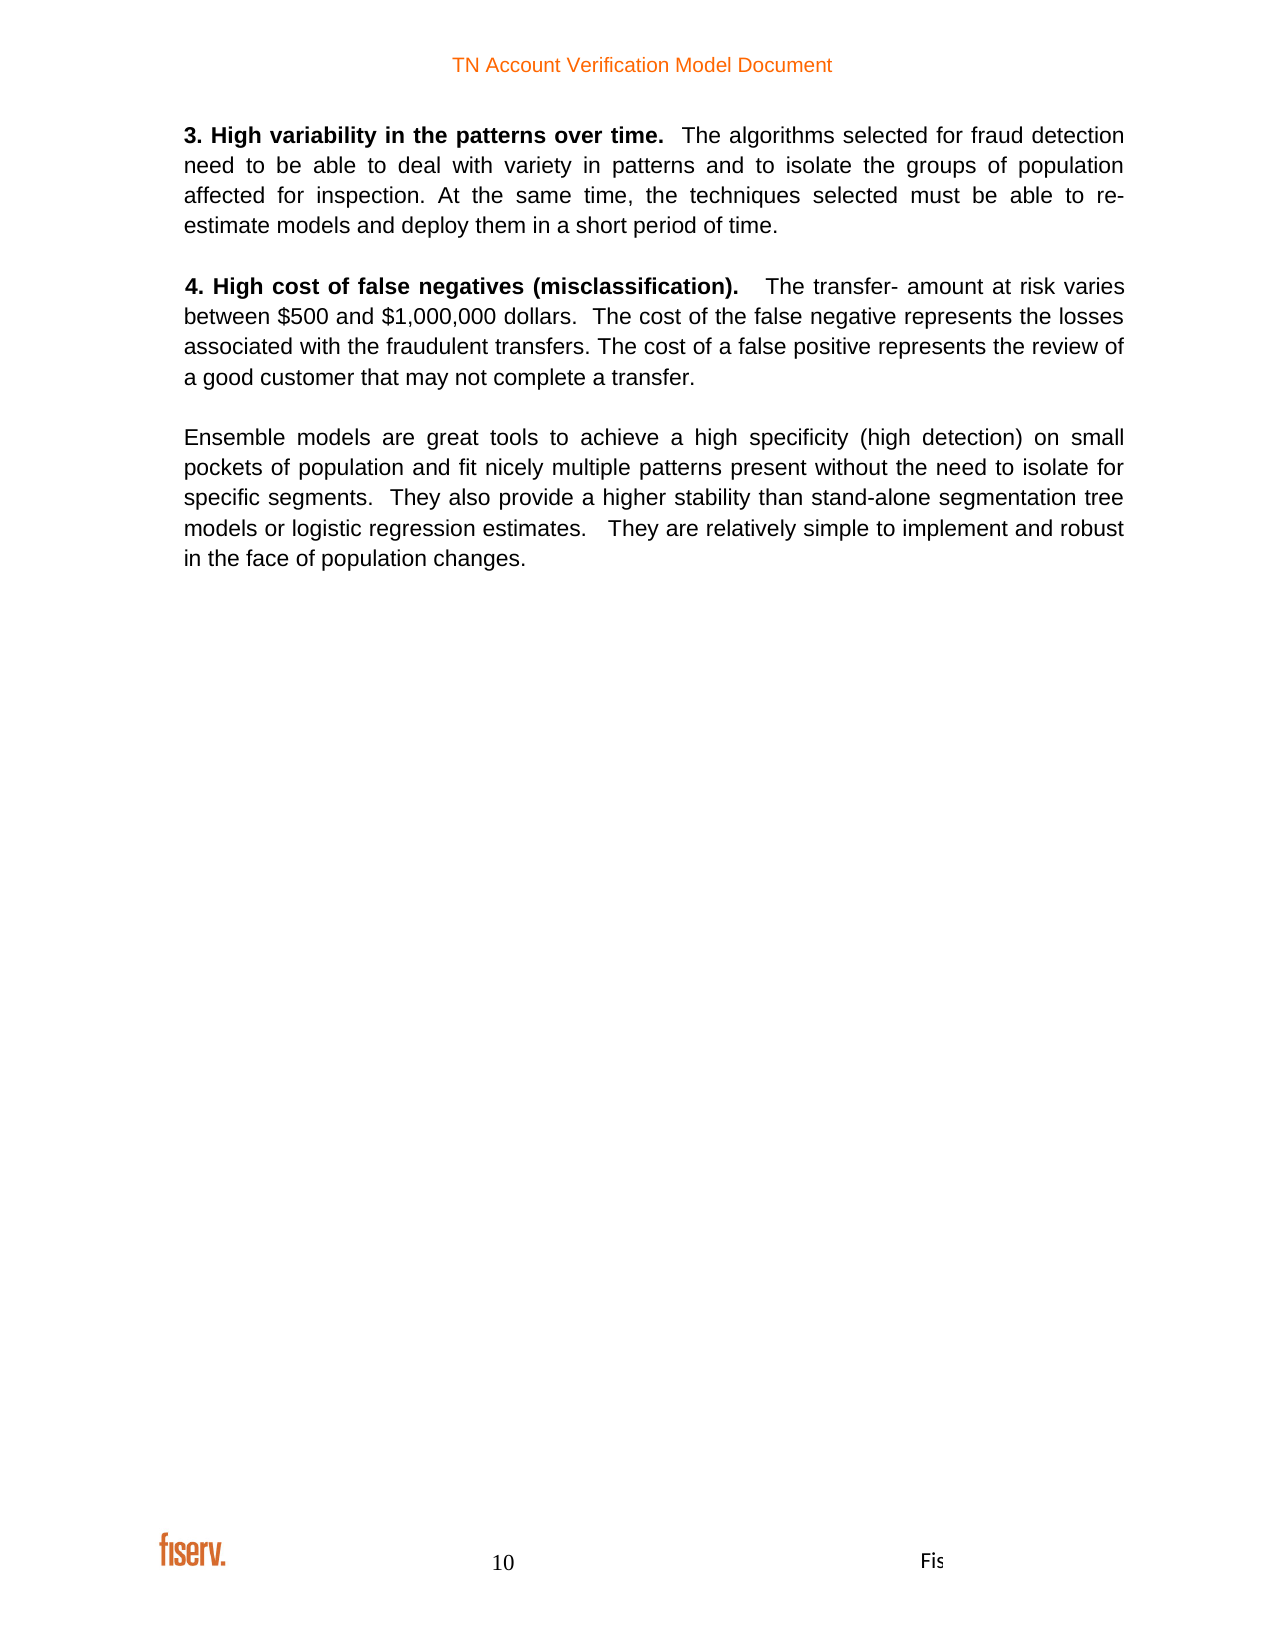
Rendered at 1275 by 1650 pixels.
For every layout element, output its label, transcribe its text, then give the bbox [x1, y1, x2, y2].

text 4. High cost of false negatives (misclassification). The transfer- amount at risk varies between $500 and $1,000,000 dollars. The cost of the false negative represents the losses associated with the fraudulent transfers. The cost of a false positive represents the review of a good customer that may not complete a transfer. [183, 273, 1125, 390]
text Ensemble models are great tools to achieve a high specificity (high detection) on small pockets of population and fit nicely multiple patterns present without the need to isolate for specific segments. They also provide a higher stability than stand-alone segmentation tree models or logistic regression estimates. They are relatively simple to implement and robust in the face of population changes. [183, 424, 1125, 571]
picture [150, 1528, 233, 1570]
text 3. High variability in the patterns over time. The algorithms selected for fraud detection need to be able to deal with variety in patterns and to isolate the groups of population affected for inspection. At the same time, the techniques selected must be able to re-estimate models and deploy them in a short period of time. [183, 122, 1125, 239]
